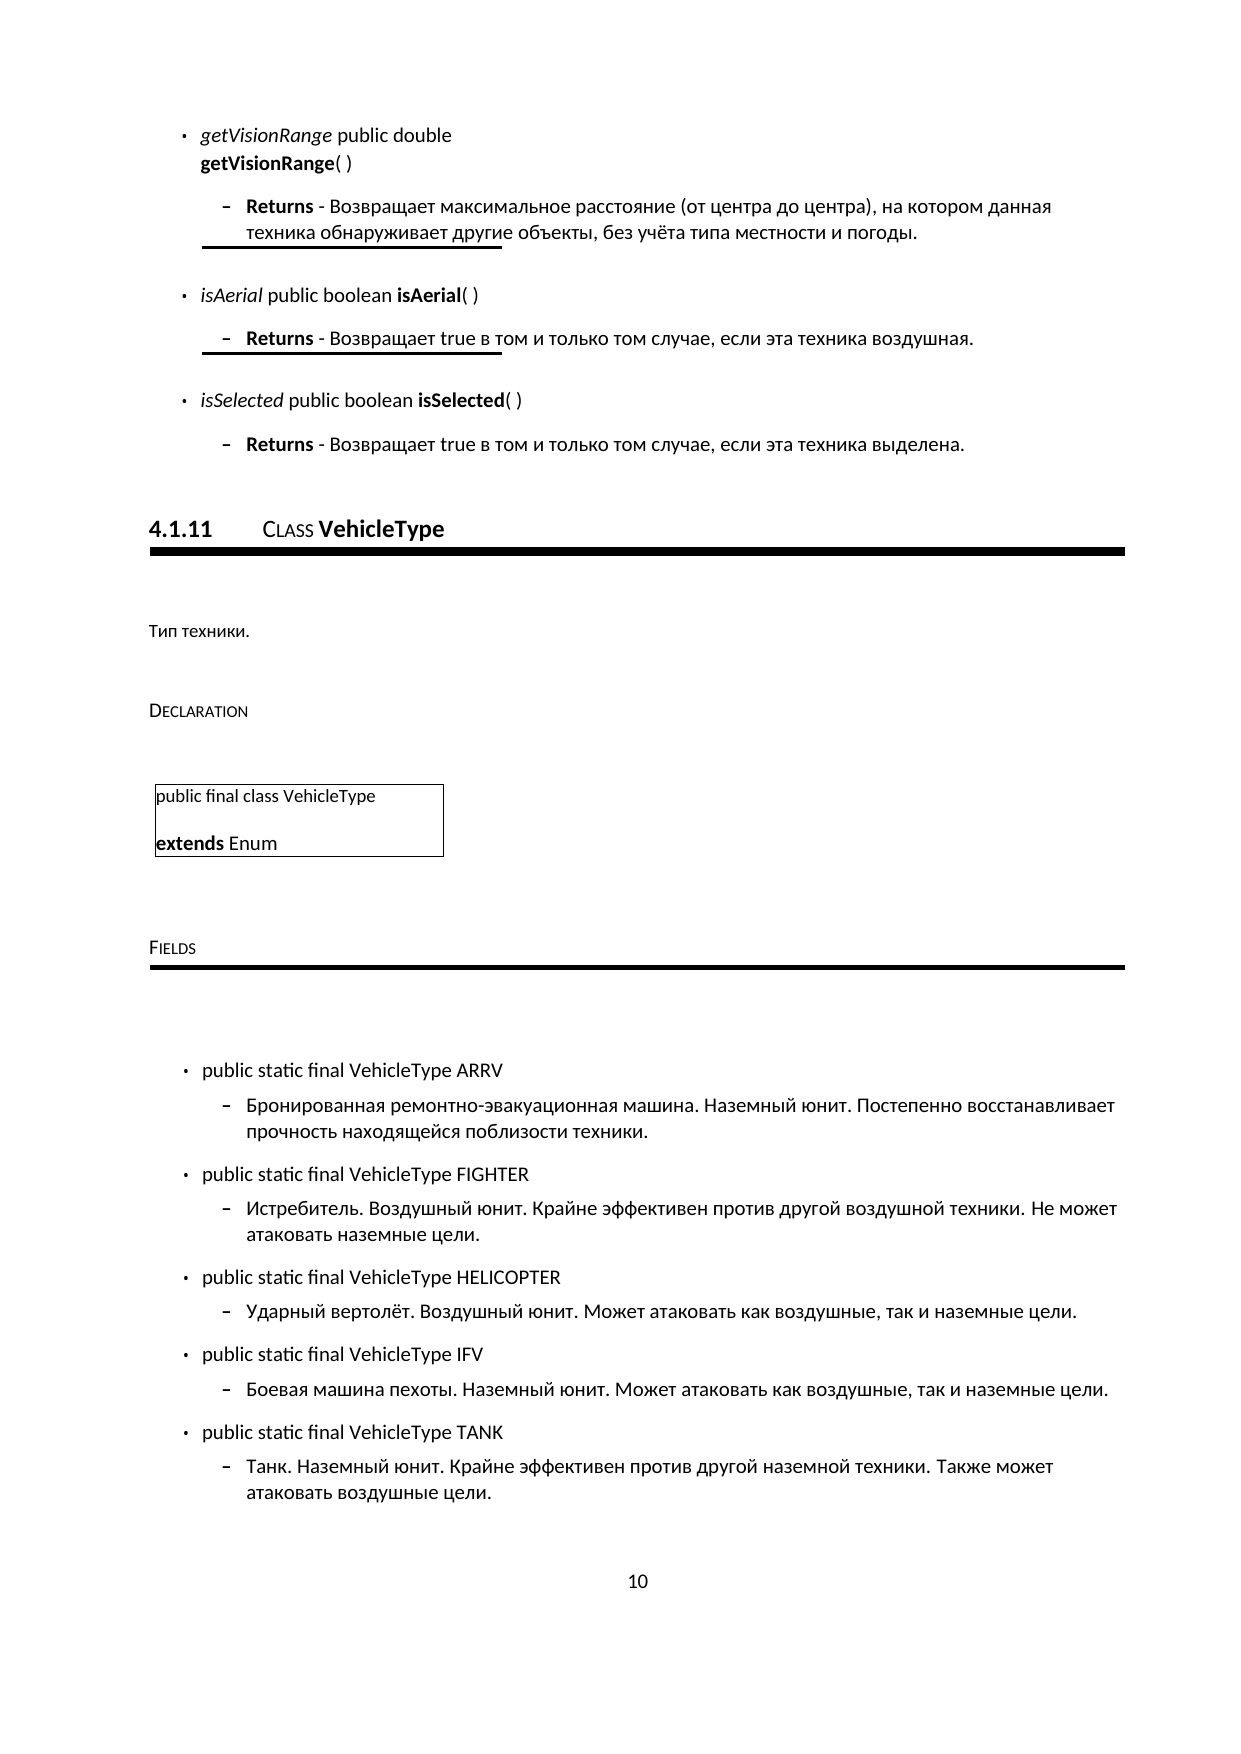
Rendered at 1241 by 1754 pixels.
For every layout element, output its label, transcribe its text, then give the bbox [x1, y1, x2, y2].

text public final class VehicleType [156, 785, 443, 808]
subtitle 4.1.11 CLASS VehicleType [148, 513, 1115, 544]
list getVisionRange public double getVisionRange( ) [179, 122, 523, 175]
text Тип техники. [148, 619, 1116, 642]
list Ударный вертолёт. Воздушный юнит. Может атаковать как воздушные, так и наземные цели. [221, 1299, 1124, 1324]
subtitle DECLARATION [149, 697, 1115, 722]
subtitle FIELDS [149, 934, 1115, 959]
list Returns - Возвращает true в том и только том случае, если эта техника выделена. [221, 431, 1097, 457]
list Истребитель. Воздушный юнит. Крайне эффективен против другой воздушной техники. Не может атаковать наземные цели. [221, 1195, 1124, 1247]
list Танк. Наземный юнит. Крайне эффективен против другой наземной техники. Также может атаковать воздушные цели. [221, 1453, 1124, 1505]
list public static final VehicleType FIGHTER [181, 1161, 1097, 1186]
list Returns - Возвращает true в том и только том случае, если эта техника воздушная. [221, 325, 1097, 351]
list Бронированная ремонтно-эвакуационная машина. Наземный юнит. Постепенно восстанавливает прочность находящейся поблизости техники. [221, 1092, 1124, 1143]
text extends Enum [156, 830, 443, 856]
list public static final VehicleType ARRV [181, 1057, 1097, 1083]
list isAerial public boolean isAerial( ) [179, 282, 523, 307]
list public static final VehicleType IFV [181, 1342, 1097, 1367]
list Returns - Возвращает максимальное расстояние (от центра до центра), на котором данная техника обнаруживает другие объекты, без учёта типа местности и погоды. [221, 193, 1097, 245]
list public static final VehicleType HELICOPTER [181, 1264, 1097, 1290]
list Боевая машина пехоты. Наземный юнит. Может атаковать как воздушные, так и наземные цели. [221, 1376, 1124, 1401]
list public static final VehicleType TANK [181, 1419, 1097, 1444]
list isSelected public boolean isSelected( ) [179, 388, 523, 413]
